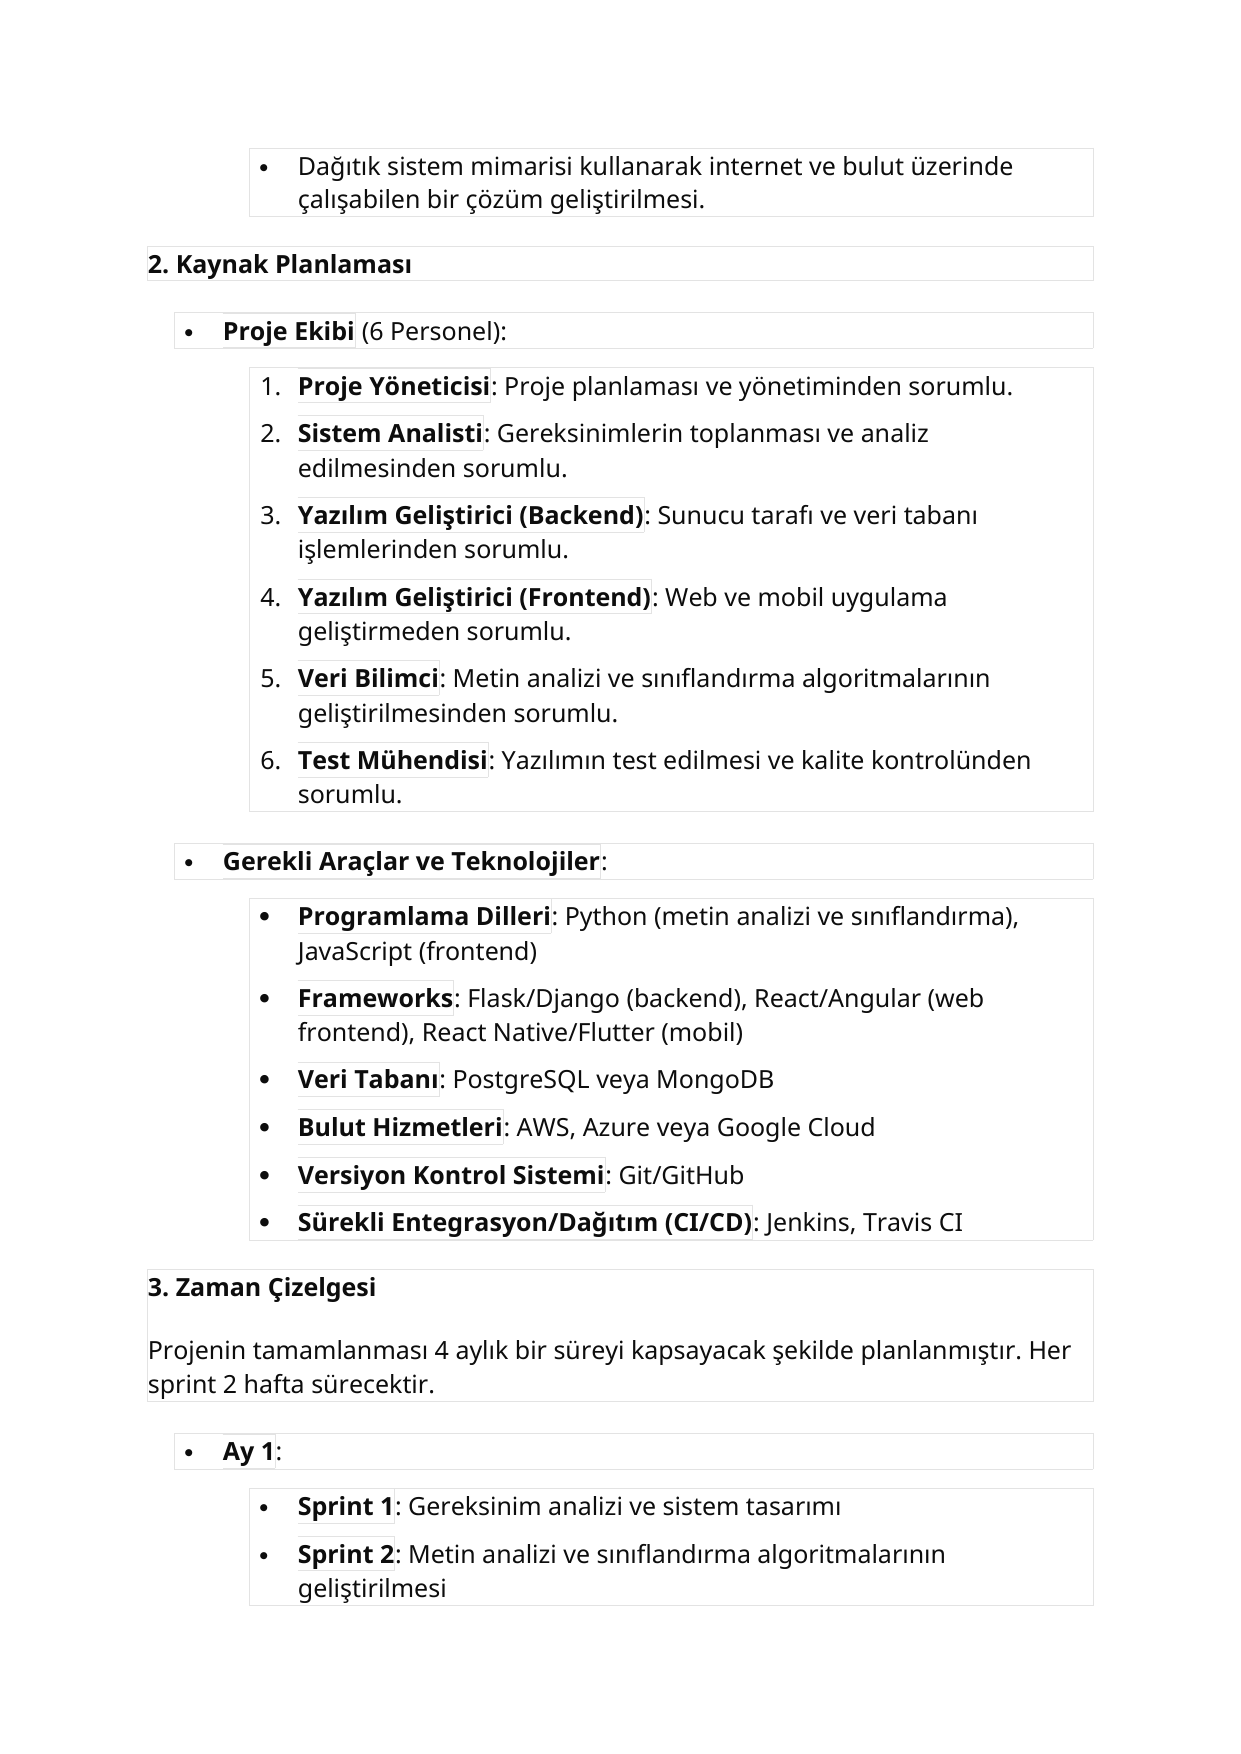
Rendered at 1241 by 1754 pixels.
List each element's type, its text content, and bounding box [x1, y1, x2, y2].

list Ay 1: [175, 1434, 275, 1469]
list Veri Bilimci: Metin analizi ve sınıflandırma algoritmalarının geliştirilmesinden sorumlu. [250, 660, 1093, 729]
list Gerekli Araçlar ve Teknolojiler: [175, 844, 600, 879]
list Proje Ekibi (6 Personel): [175, 313, 355, 348]
list Sürekli Entegrasyon/Dağıtım (CI/CD): Jenkins, Travis CI [753, 1204, 1093, 1240]
list Bulut Hizmetleri: AWS, Azure veya Google Cloud [250, 1109, 503, 1144]
list Veri Tabanı: PostgreSQL veya MongoDB [250, 1061, 439, 1097]
list Test Mühendisi: Yazılımın test edilmesi ve kalite kontrolünden sorumlu. [250, 741, 1093, 811]
list Sprint 1: Gereksinim analizi ve sistem tasarımı [250, 1489, 394, 1523]
list Proje Ekibi (6 Personel): [356, 313, 1093, 348]
text 3. Zaman Çizelgesi [148, 1270, 1093, 1304]
list Frameworks: Flask/Django (backend), React/Angular (web frontend), React Native/Flutter (mobil) [250, 979, 1093, 1049]
list Sistem Analisti: Gereksinimlerin toplanması ve analiz edilmesinden sorumlu. [250, 415, 1093, 484]
list Proje Yöneticisi: Proje planlaması ve yönetiminden sorumlu. [250, 368, 490, 403]
list Proje Yöneticisi: Proje planlaması ve yönetiminden sorumlu. [491, 368, 1093, 403]
list Programlama Dilleri: Python (metin analizi ve sınıflandırma), JavaScript (frontend) [250, 899, 1093, 967]
list Sprint 2: Metin analizi ve sınıflandırma algoritmalarının geliştirilmesi [250, 1535, 1093, 1605]
list Dağıtık sistem mimarisi kullanarak internet ve bulut üzerinde çalışabilen bir çözüm geliştirilmesi. [250, 149, 1093, 216]
list Ay 1: [276, 1434, 1093, 1469]
list Veri Tabanı: PostgreSQL veya MongoDB [440, 1061, 1093, 1097]
text Projenin tamamlanması 4 aylık bir süreyi kapsayacak şekilde planlanmıştır. Her sprint 2 hafta sürecektir. [148, 1332, 1093, 1401]
list Gerekli Araçlar ve Teknolojiler: [601, 844, 1093, 879]
list Yazılım Geliştirici (Frontend): Web ve mobil uygulama geliştirmeden sorumlu. [250, 578, 1093, 648]
list Versiyon Kontrol Sistemi: Git/GitHub [606, 1156, 1093, 1192]
text 2. Kaynak Planlaması [148, 247, 1093, 280]
list Yazılım Geliştirici (Backend): Sunucu tarafı ve veri tabanı işlemlerinden sorumlu. [250, 496, 1093, 566]
list Versiyon Kontrol Sistemi: Git/GitHub [250, 1156, 605, 1192]
list Bulut Hizmetleri: AWS, Azure veya Google Cloud [504, 1109, 1093, 1144]
list Sürekli Entegrasyon/Dağıtım (CI/CD): Jenkins, Travis CI [250, 1204, 752, 1240]
list Sprint 1: Gereksinim analizi ve sistem tasarımı [395, 1489, 1093, 1523]
